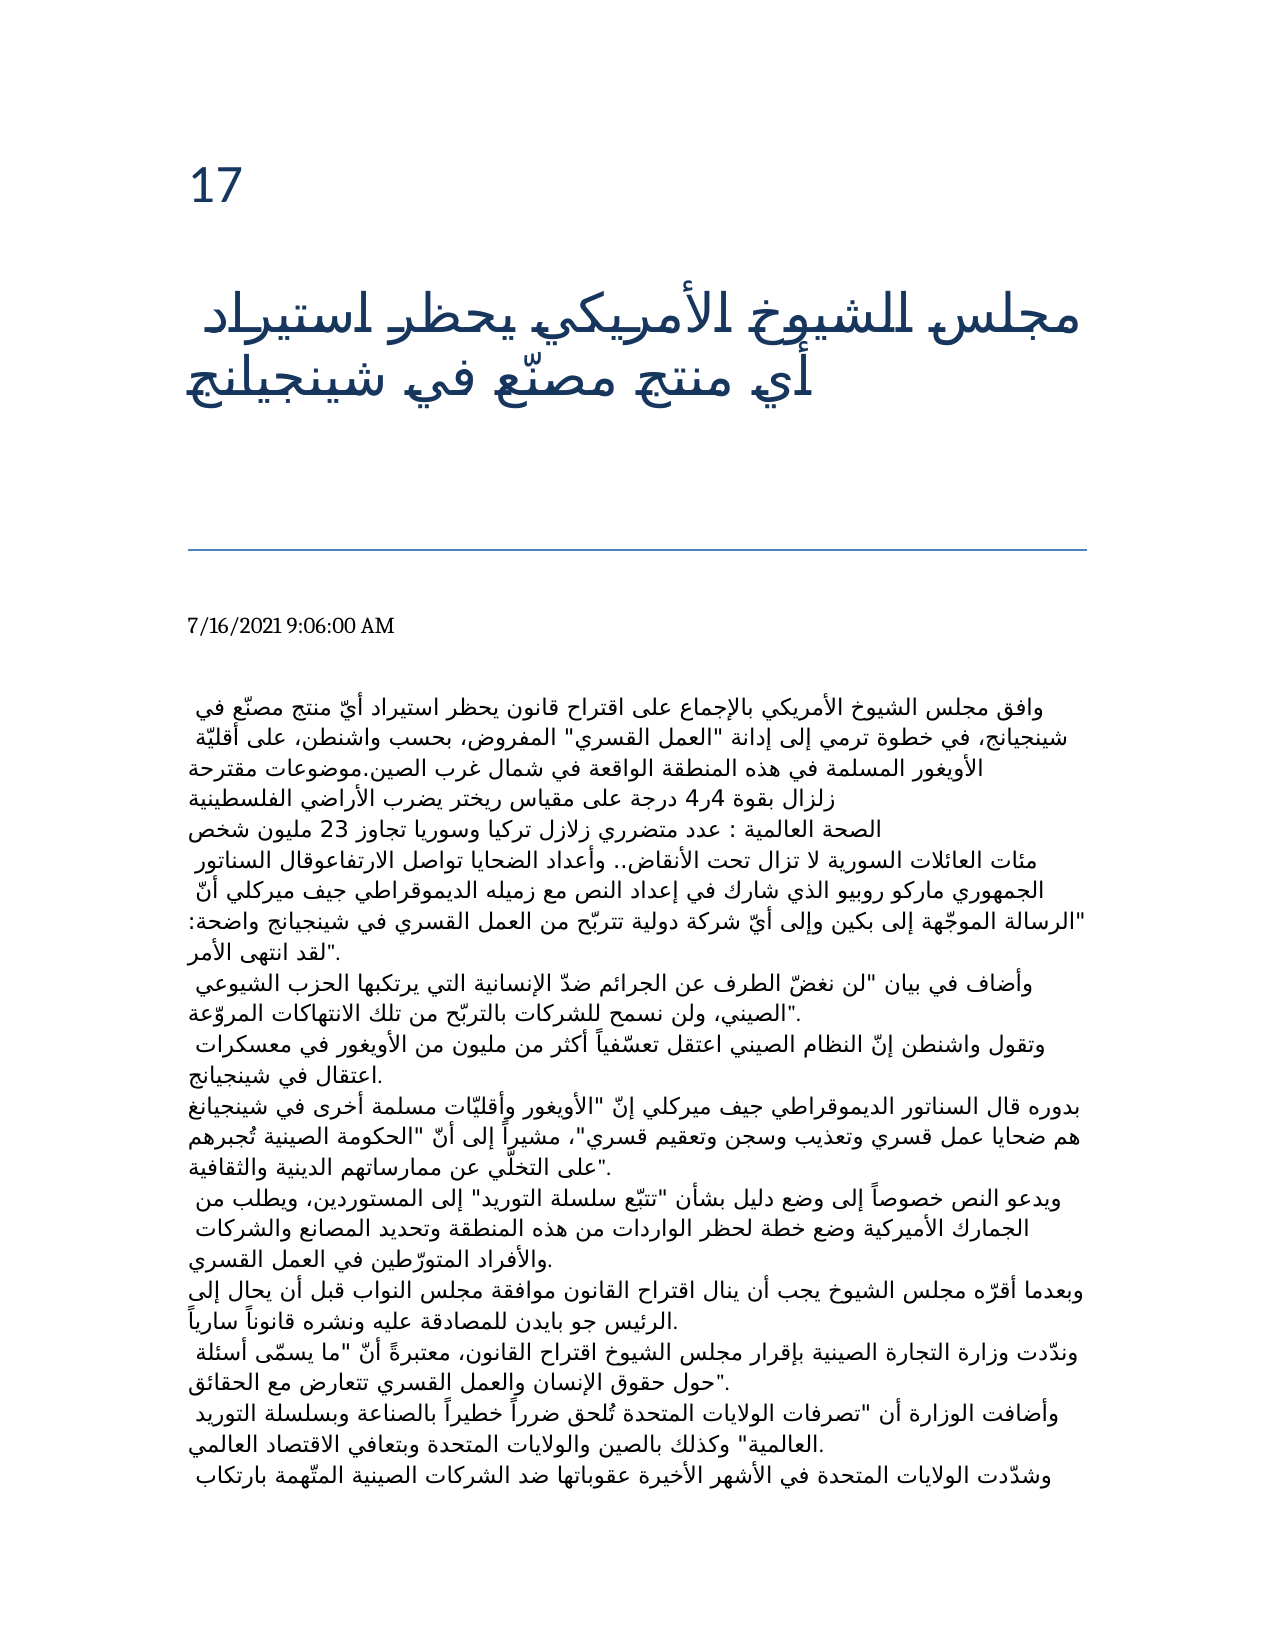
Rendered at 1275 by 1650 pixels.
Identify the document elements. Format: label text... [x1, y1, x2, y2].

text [187, 694, 1087, 1488]
title 17 مجلس الشيوخ الأمريكي يحظر استيراد أي منتج مصنّع في شينجيانج [187, 150, 1087, 551]
text 7/16/2021 9:06:00 AM [187, 582, 1087, 669]
